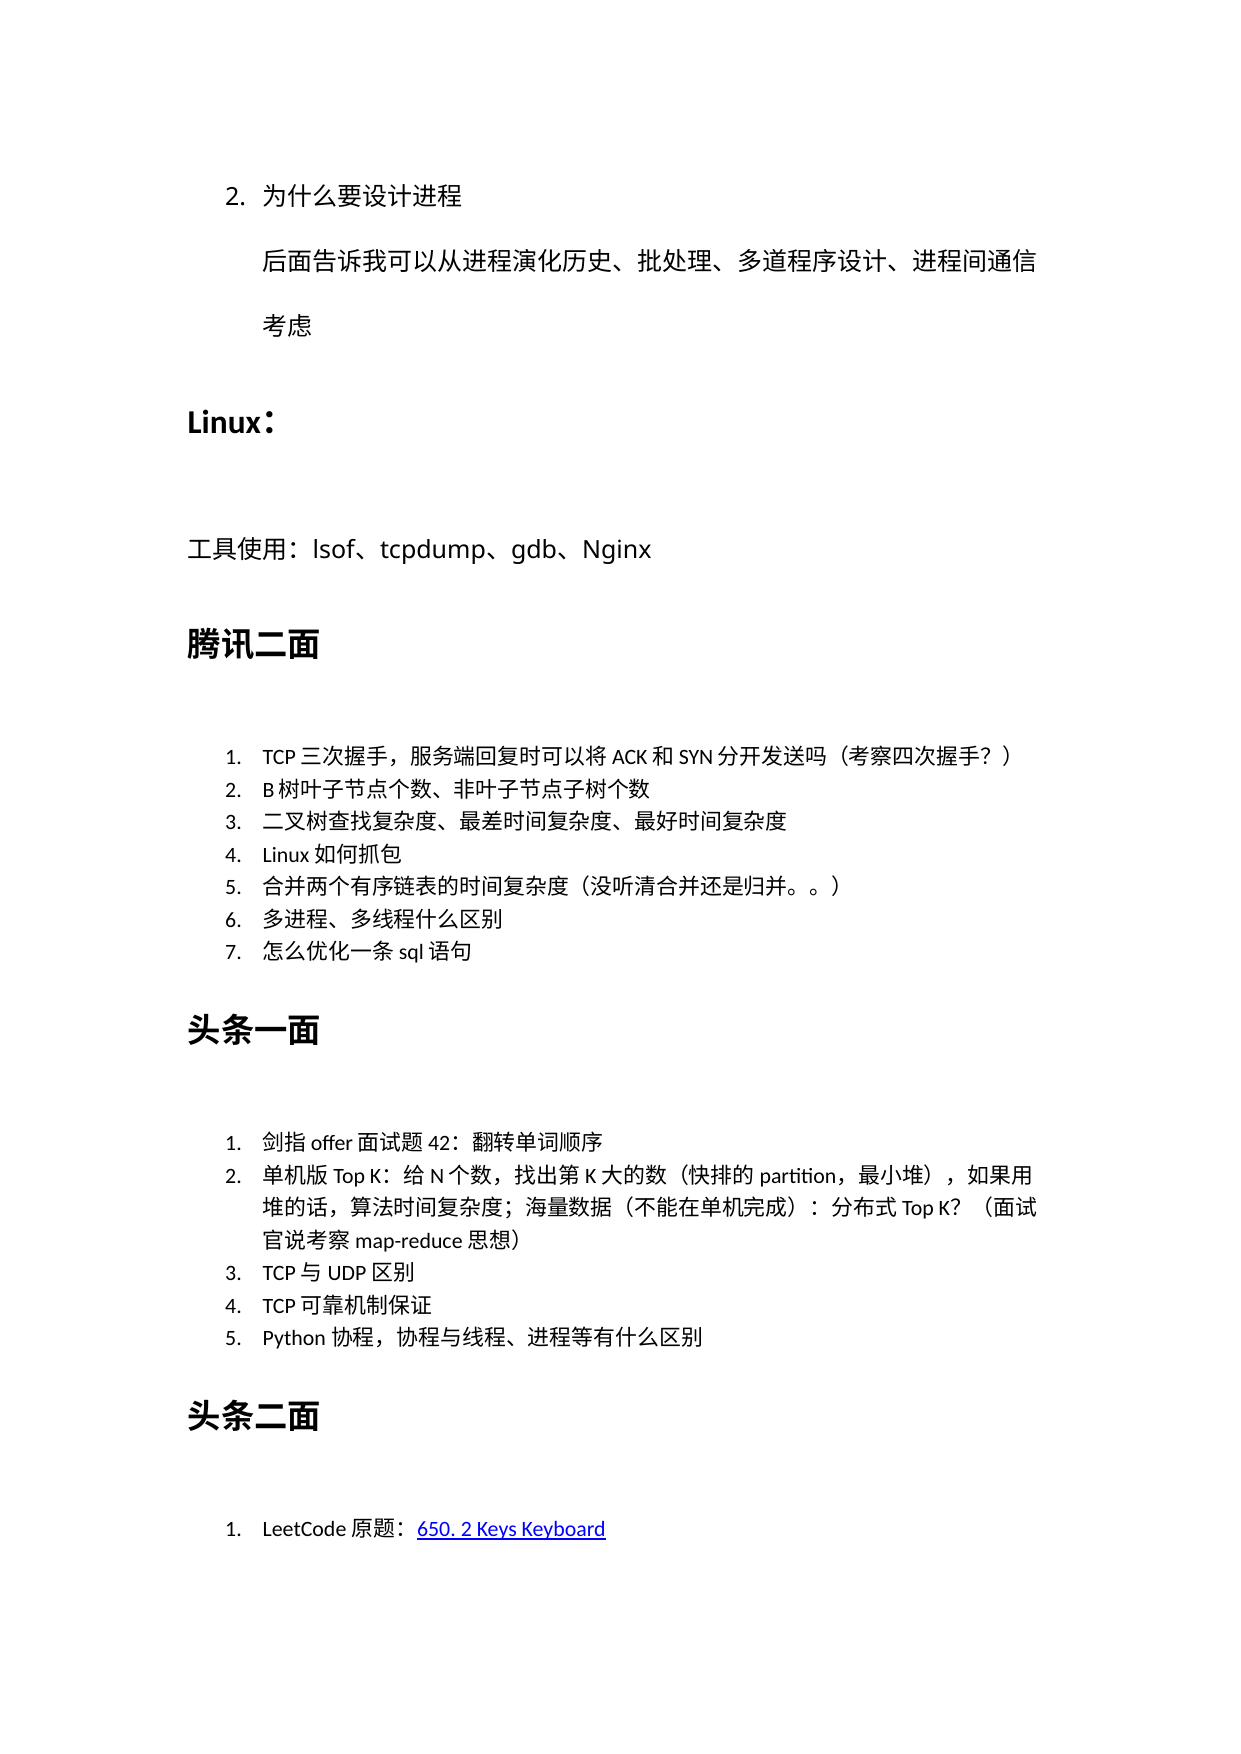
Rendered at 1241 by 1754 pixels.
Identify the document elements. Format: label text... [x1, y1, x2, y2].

list B树叶子节点个数、非叶子节点子树个数 [225, 771, 1053, 804]
list Python 协程，协程与线程、进程等有什么区别 [225, 1320, 1053, 1352]
subtitle 头条一面 [187, 996, 1053, 1061]
text 工具使用：lsof、tcpdump、gdb、Nginx [187, 515, 1053, 580]
subtitle 腾讯二面 [187, 609, 1053, 674]
list 怎么优化一条 sql 语句 [225, 934, 1053, 966]
subtitle Linux： [187, 386, 1053, 451]
list 为什么要设计进程 后面告诉我可以从进程演化历史、批处理、多道程序设计、进程间通信考虑 [225, 162, 1053, 357]
list LeetCode 原题：650. 2 Keys Keyboard [225, 1511, 1053, 1543]
list TCP 可靠机制保证 [225, 1287, 1053, 1320]
list Linux 如何抓包 [225, 836, 1053, 869]
list 合并两个有序链表的时间复杂度（没听清合并还是归并。。） [225, 869, 1053, 901]
list 多进程、多线程什么区别 [225, 901, 1053, 934]
subtitle 头条二面 [187, 1381, 1053, 1446]
list 单机版 Top K：给 N 个数，找出第 K 大的数（快排的 partition，最小堆），如果用堆的话，算法时间复杂度；海量数据（不能在单机完成）：分布式 Top K？（面试官说考察 map-reduce 思想） [225, 1157, 1053, 1255]
list TCP 三次握手，服务端回复时可以将 ACK 和SYN分开发送吗（考察四次握手？） [225, 739, 1053, 771]
list 剑指offer面试题 42：翻转单词顺序 [225, 1125, 1053, 1157]
list 二叉树查找复杂度、最差时间复杂度、最好时间复杂度 [225, 804, 1053, 836]
list TCP 与 UDP 区别 [225, 1255, 1053, 1287]
